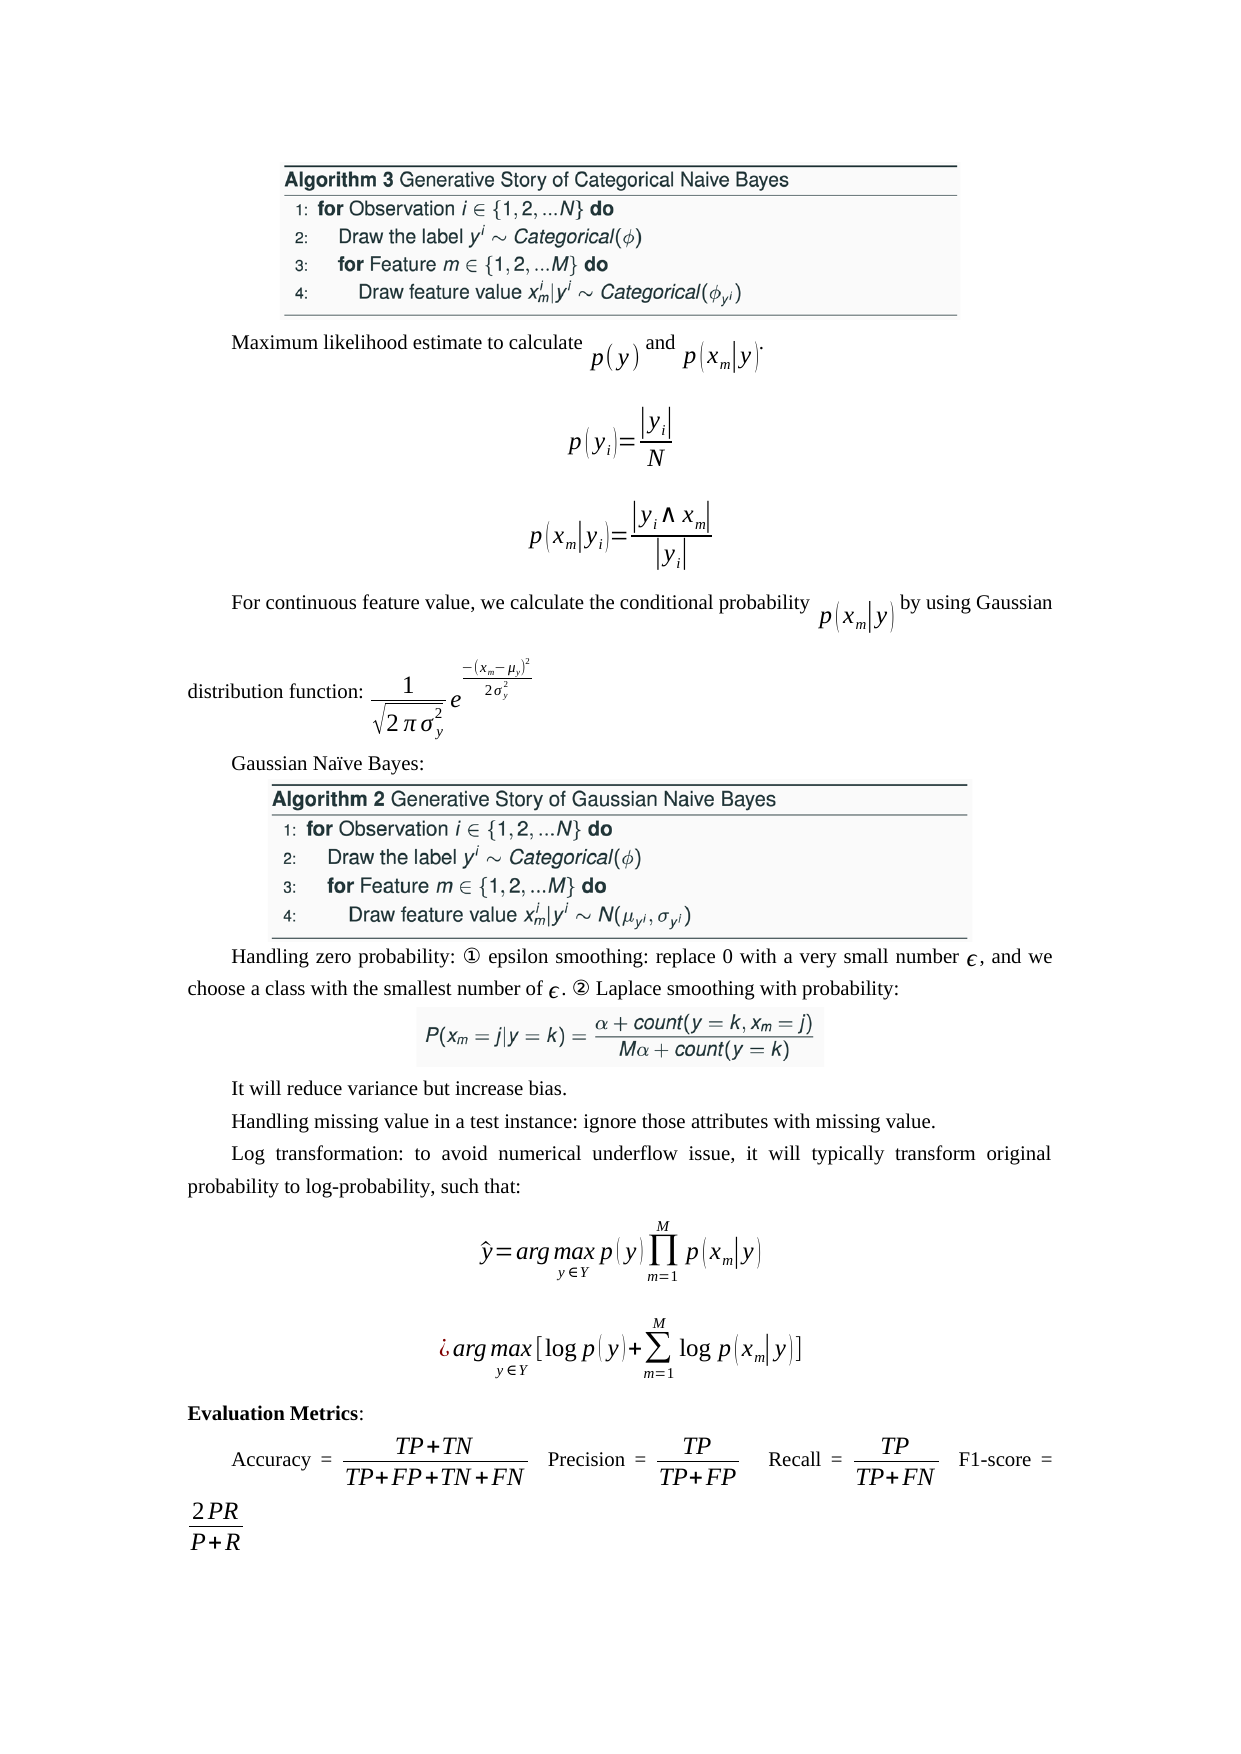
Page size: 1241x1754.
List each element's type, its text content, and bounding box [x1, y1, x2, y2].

text Accuracy = Precision = Recall = F1-score = [187, 1429, 1053, 1559]
text Maximum likelihood estimate to calculate and . [187, 324, 1053, 389]
text Evaluation Metrics: [187, 1397, 1053, 1429]
picture [279, 162, 961, 320]
text Log transformation: to avoid numerical underflow issue, it will typically transform original probability to log-probability, such that: [187, 1137, 1053, 1202]
text For continuous feature value, we calculate the conditional probability by using Gaussian distribution function: [187, 584, 1053, 747]
text Gaussian Naïve Bayes: [187, 747, 1053, 779]
text Handling missing value in a test instance: ignore those attributes with missing value. [187, 1104, 1053, 1137]
picture [267, 779, 973, 942]
picture [416, 1007, 825, 1067]
text Handling zero probability: ① epsilon smoothing: replace 0 with a very small number , and we choose a class with the smallest number of . ② Laplace smoothing with probability: [187, 942, 1053, 1007]
text It will reduce variance but increase bias. [187, 1072, 1053, 1104]
